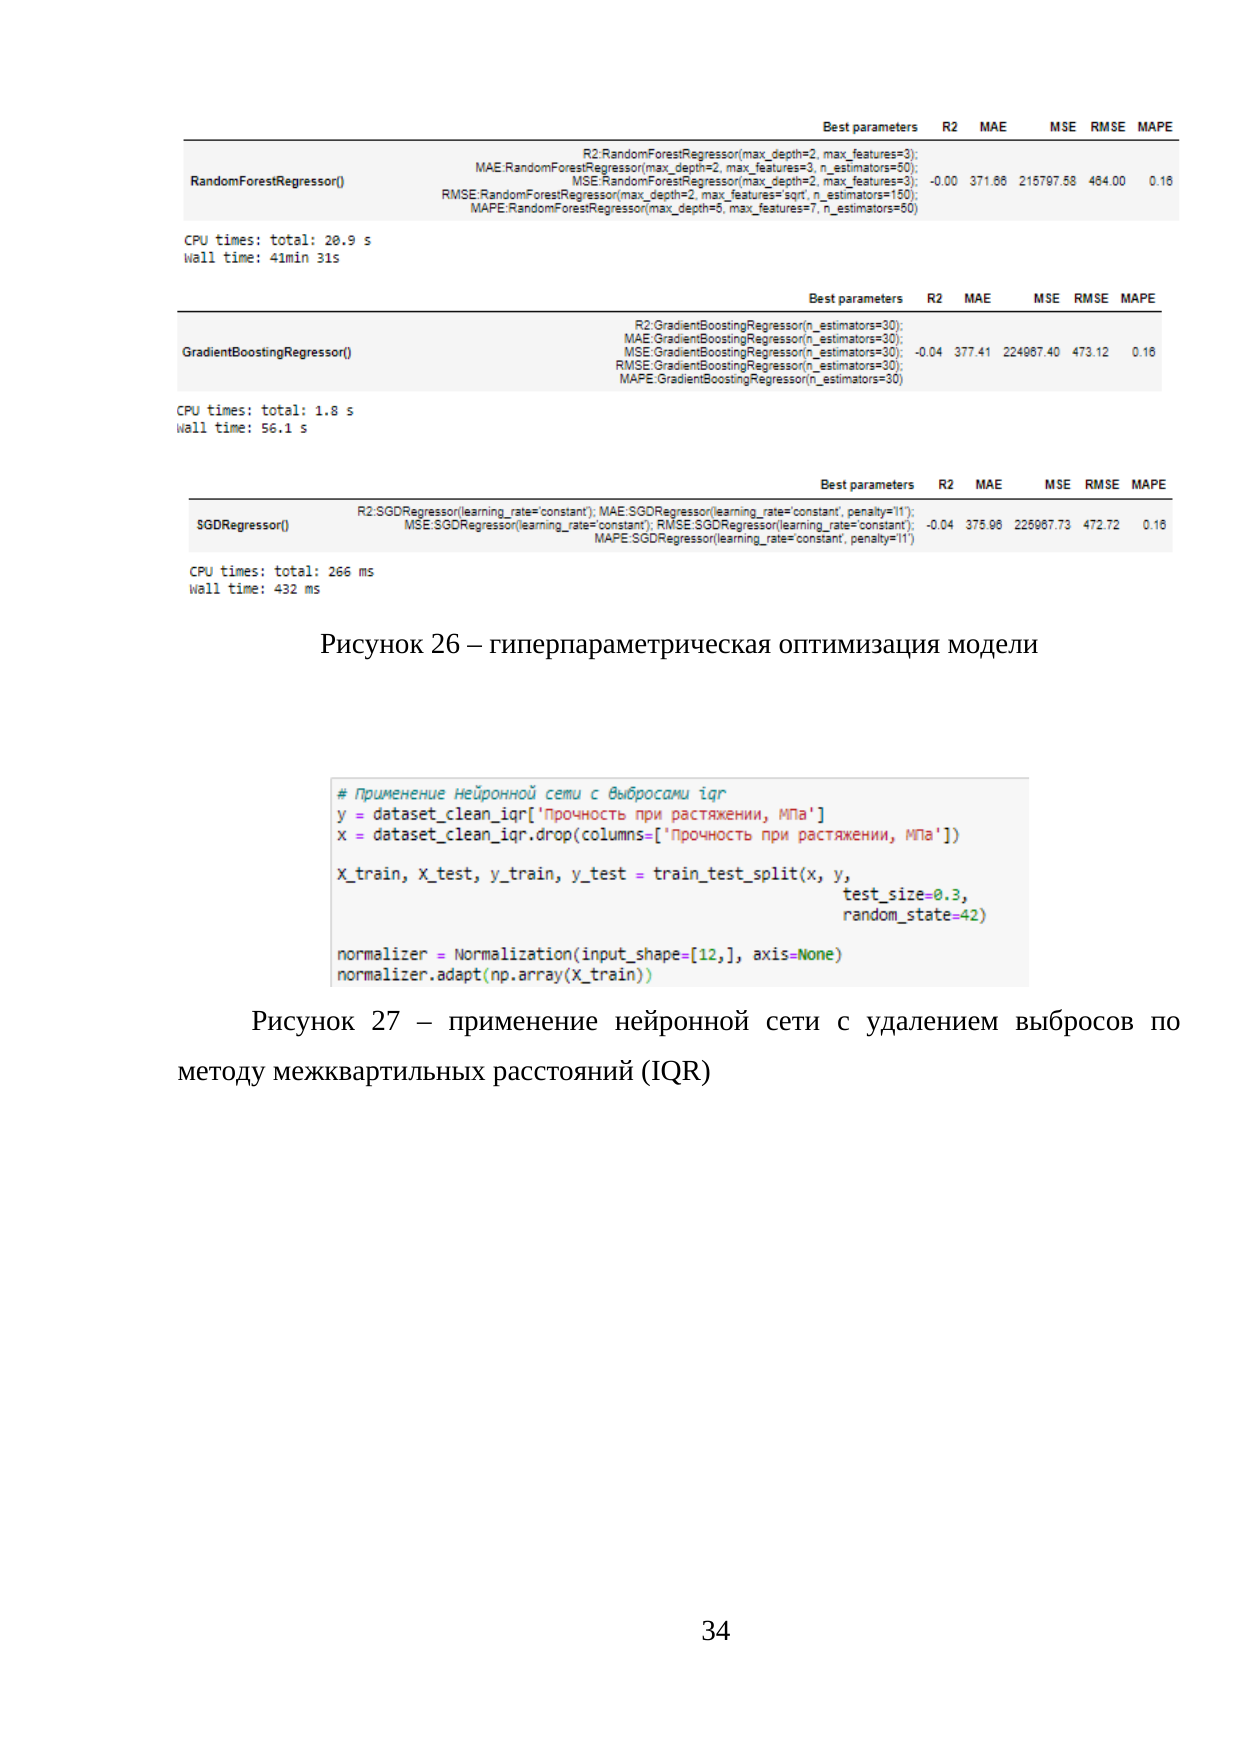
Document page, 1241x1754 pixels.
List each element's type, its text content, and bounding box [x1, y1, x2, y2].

picture [177, 118, 1182, 275]
text Рисунок 26 – гиперпараметрическая оптимизация модели [177, 626, 1181, 660]
text Рисунок 27 – применение нейронной сети с удалением выбросов по методу межквартильных расстояний (IQR) [177, 1003, 1181, 1087]
picture [177, 465, 1182, 610]
picture [177, 291, 1182, 449]
picture [329, 777, 1030, 987]
